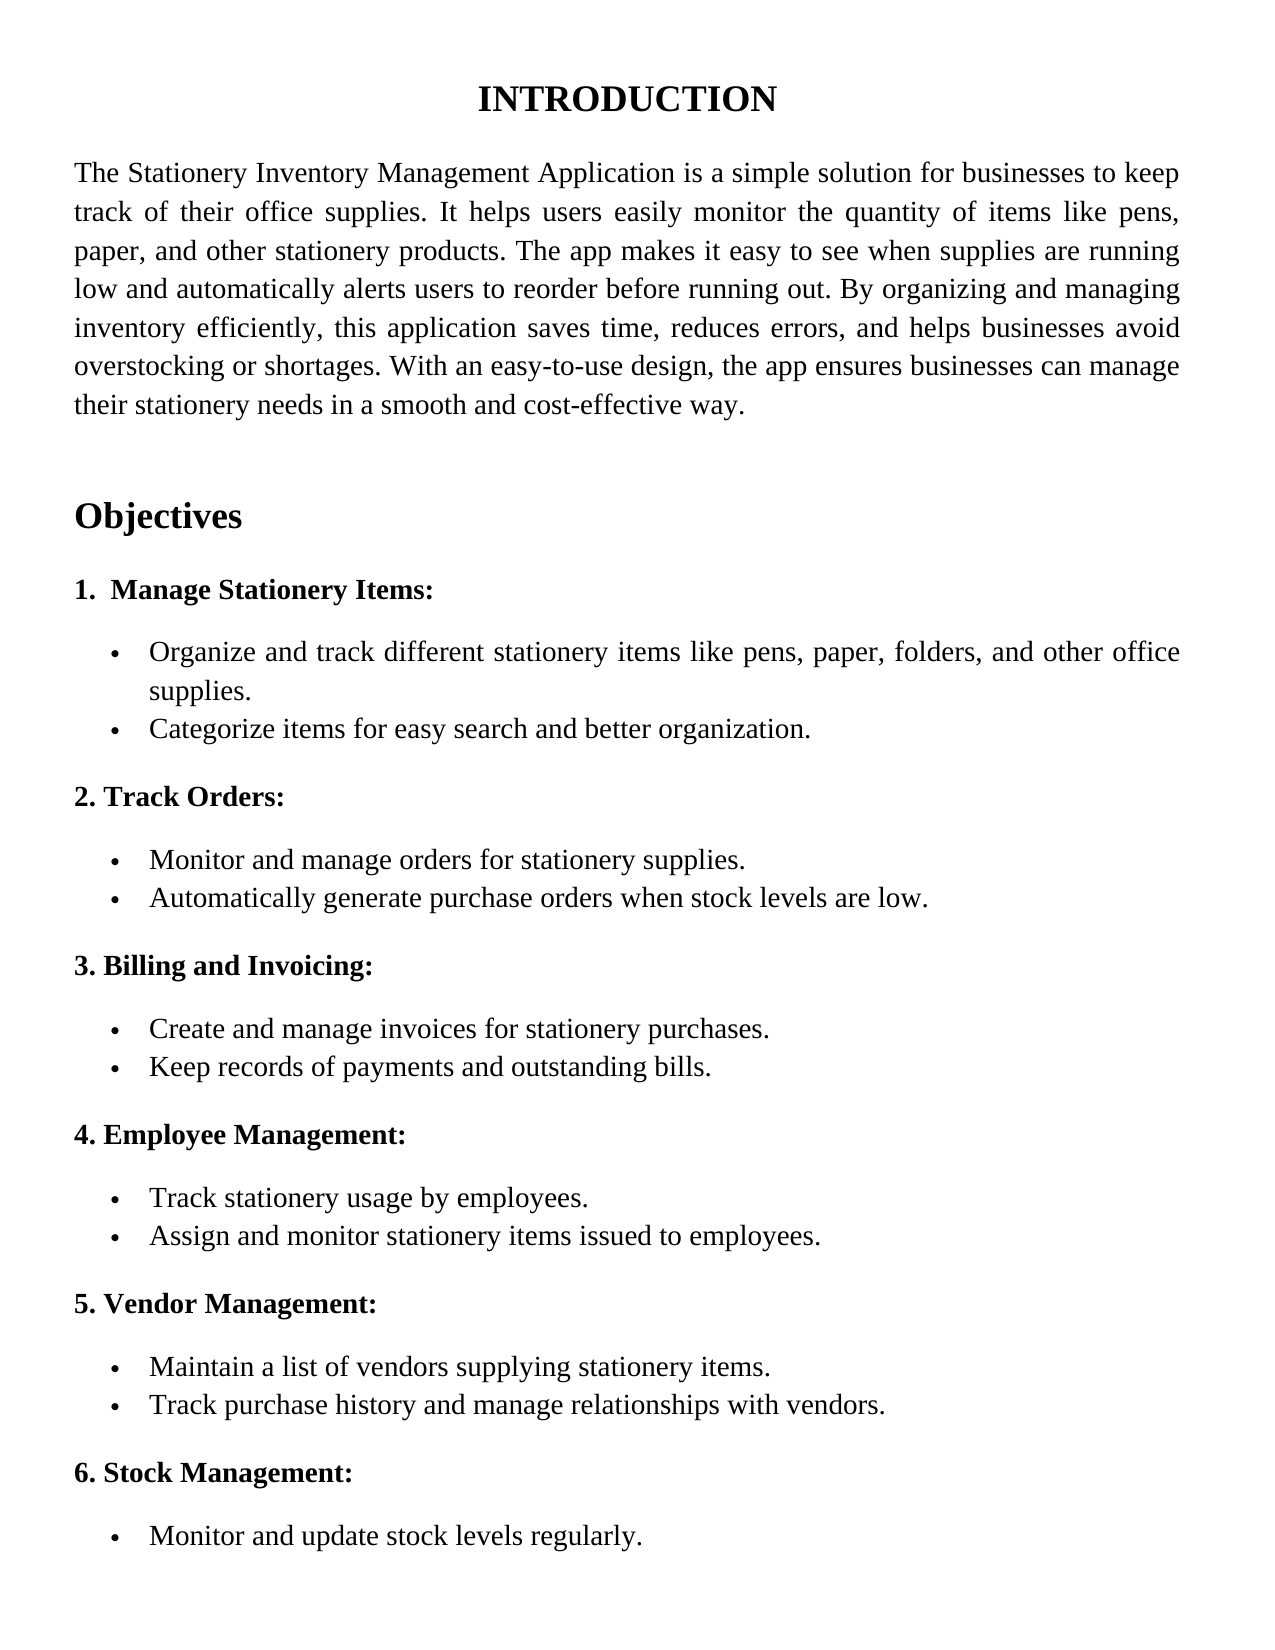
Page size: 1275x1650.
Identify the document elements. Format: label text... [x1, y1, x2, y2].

list Vendor Management: [74, 1286, 1181, 1320]
list Categorize items for easy search and better organization. [111, 712, 1181, 745]
text INTRODUCTION [74, 77, 1181, 120]
list Manage Stationery Items: [74, 572, 1181, 605]
list Monitor and update stock levels regularly. [111, 1518, 1181, 1551]
list Automatically generate purchase orders when stock levels are low. [111, 881, 1181, 914]
list Track stationery usage by employees. [111, 1180, 1181, 1213]
list Billing and Invoicing: [74, 948, 1181, 982]
list Track purchase history and manage relationships with vendors. [111, 1387, 1181, 1421]
list Employee Management: [74, 1117, 1181, 1151]
list Create and manage invoices for stationery purchases. [111, 1011, 1181, 1044]
list Organize and track different stationery items like pens, paper, folders, and other office supplies. [111, 634, 1181, 707]
subtitle The Stationery Inventory Management Application is a simple solution for businesses to keep track of their office supplies. It helps users easily monitor the quantity of items like pens, paper, and other stationery products. The app makes it easy to see when supplies are running low and automatically alerts users to reorder before running out. By organizing and managing inventory efficiently, this application saves time, reduces errors, and helps businesses avoid overstocking or shortages. With an easy-to-use design, the app ensures businesses can manage their stationery needs in a smooth and cost-effective way. [74, 156, 1181, 420]
subtitle Objectives [74, 493, 1181, 536]
list Keep records of payments and outstanding bills. [111, 1049, 1181, 1083]
list Maintain a list of vendors supplying stationery items. [111, 1349, 1181, 1382]
list Monitor and manage orders for stationery supplies. [111, 842, 1181, 876]
list Track Orders: [74, 779, 1181, 813]
list Stock Management: [74, 1455, 1181, 1489]
list Assign and monitor stationery items issued to employees. [111, 1218, 1181, 1252]
